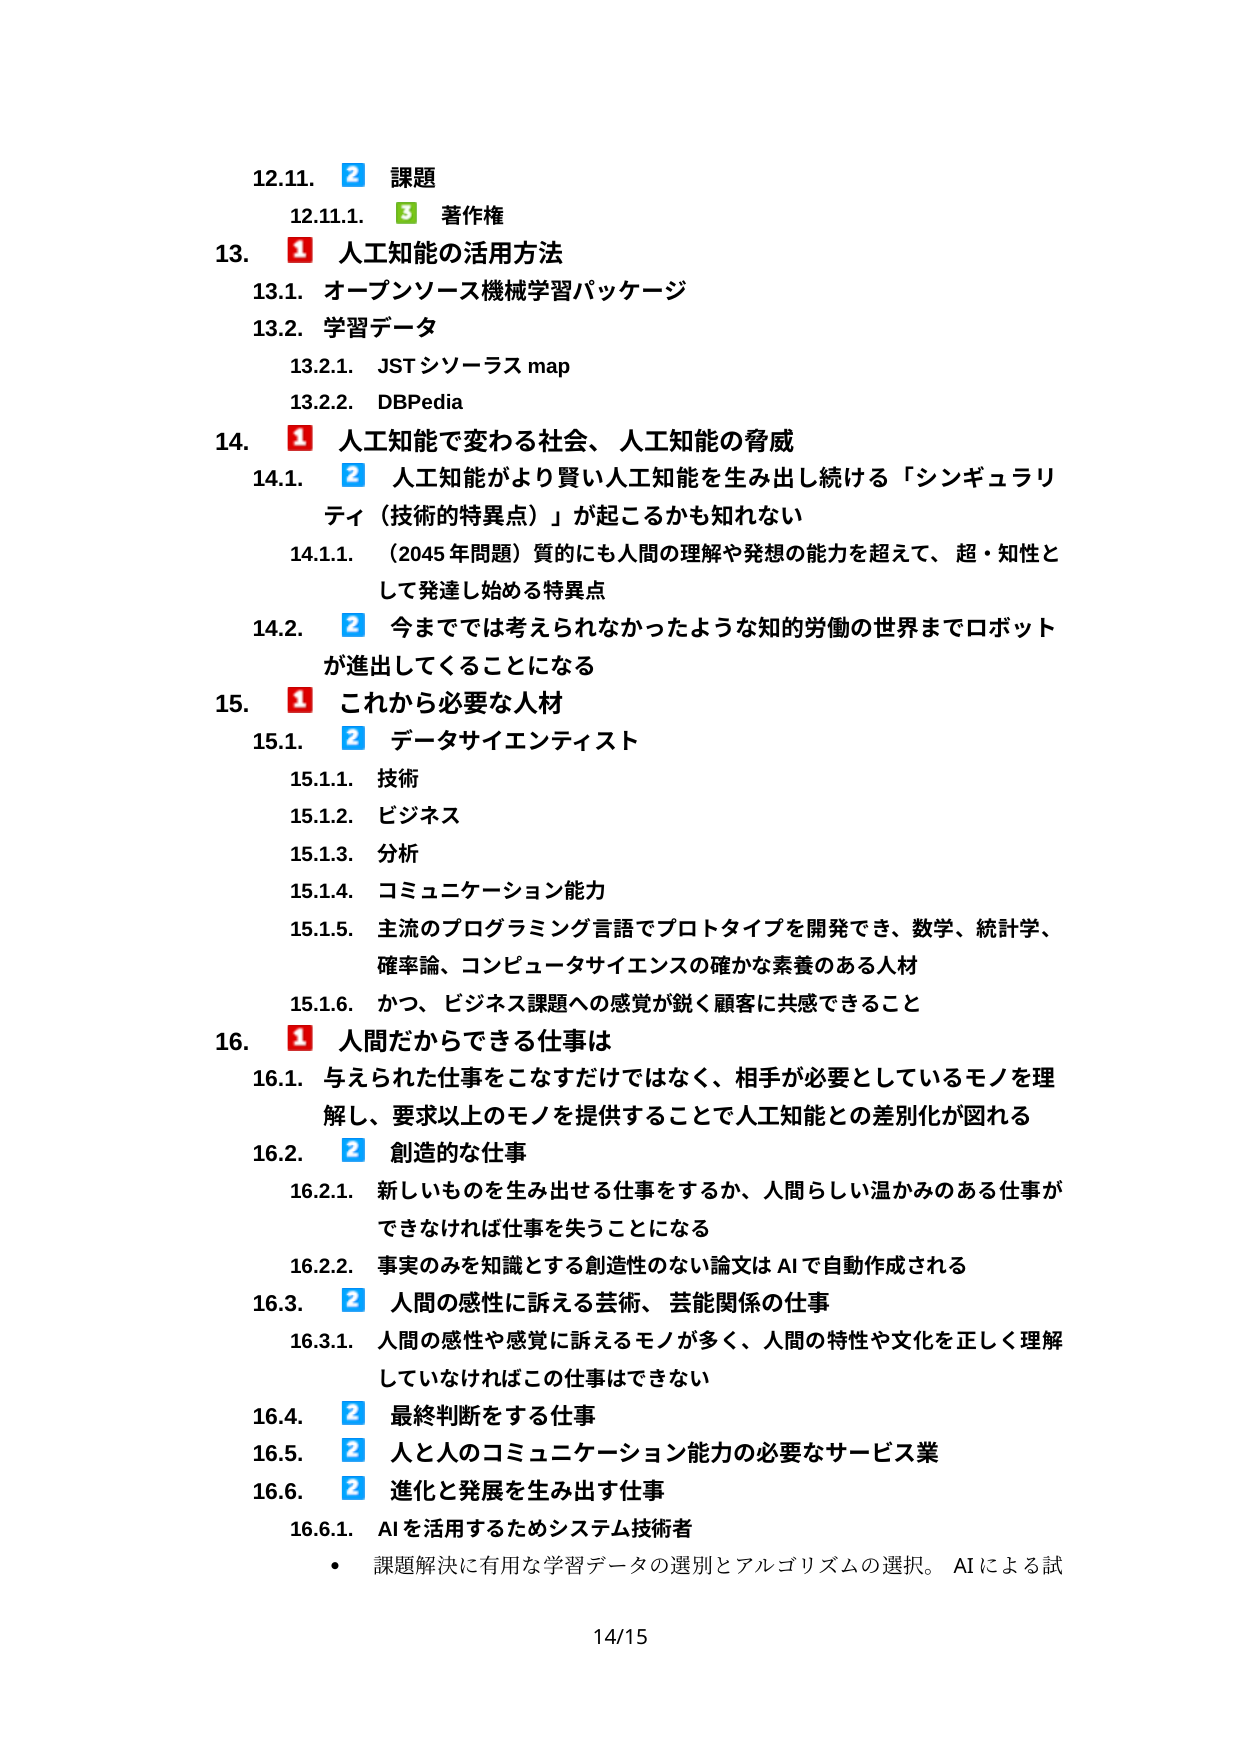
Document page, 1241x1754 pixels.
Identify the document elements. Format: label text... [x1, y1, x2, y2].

picture [287, 687, 313, 713]
subtitle これから必要な人材 [215, 683, 1063, 721]
subtitle 新しいものを生み出せる仕事をするか、人間らしい温かみのある仕事ができなければ仕事を失うことになる [290, 1171, 1063, 1246]
subtitle AIを活用するためシステム技術者 [290, 1508, 1063, 1546]
subtitle 人と人のコミュニケーション能力の必要なサービス業 [252, 1433, 1058, 1471]
subtitle （2045年問題）質的にも人間の理解や発想の能力を超えて、 超・知性として発達し始める特異点 [290, 533, 1063, 608]
picture [287, 425, 313, 451]
picture [341, 1476, 365, 1500]
picture [341, 1438, 365, 1462]
subtitle ビジネス [290, 796, 1063, 833]
picture [396, 202, 417, 224]
subtitle 人間だからできる仕事は [215, 1021, 1063, 1058]
subtitle 人工知能がより賢い人工知能を生み出し続ける「シンギュラリティ（技術的特異点）」が起こるかも知れない [252, 458, 1058, 533]
picture [287, 1025, 313, 1051]
subtitle 課題 [252, 158, 1058, 196]
subtitle JSTシソーラスmap [290, 346, 1063, 383]
picture [341, 726, 365, 750]
subtitle オープンソース機械学習パッケージ [252, 271, 1058, 308]
subtitle 今まででは考えられなかったような知的労働の世界までロボットが進出してくることになる [252, 608, 1058, 683]
picture [341, 463, 365, 487]
subtitle 人間の感性に訴える芸術、 芸能関係の仕事 [252, 1283, 1058, 1321]
subtitle 事実のみを知識とする創造性のない論文はAIで自動作成される [290, 1246, 1063, 1283]
subtitle 著作権 [290, 196, 1063, 233]
subtitle 創造的な仕事 [252, 1133, 1058, 1171]
subtitle 学習データ [252, 308, 1058, 346]
subtitle 進化と発展を生み出す仕事 [252, 1471, 1058, 1508]
picture [341, 1401, 365, 1425]
picture [341, 163, 365, 187]
picture [341, 1288, 365, 1312]
subtitle 人間の感性や感覚に訴えるモノが多く、人間の特性や文化を正しく理解していなければこの仕事はできない [290, 1321, 1063, 1396]
subtitle 人工知能で変わる社会、 人工知能の脅威 [215, 421, 1063, 458]
subtitle コミュニケーション能力 [290, 871, 1063, 908]
subtitle かつ、 ビジネス課題への感覚が鋭く顧客に共感できること [290, 983, 1063, 1021]
subtitle 人工知能の活用方法 [215, 233, 1063, 271]
picture [287, 237, 313, 263]
subtitle DBPedia [290, 383, 1063, 421]
subtitle 分析 [290, 833, 1063, 871]
subtitle 与えられた仕事をこなすだけではなく、相手が必要としているモノを理解し、要求以上のモノを提供することで人工知能との差別化が図れる [252, 1058, 1058, 1133]
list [331, 1546, 1063, 1583]
subtitle 技術 [290, 758, 1063, 796]
subtitle データサイエンティスト [252, 721, 1058, 758]
subtitle 主流のプログラミング言語でプロトタイプを開発でき、数学、統計学、確率論、コンピュータサイエンスの確かな素養のある人材 [290, 908, 1063, 983]
picture [341, 613, 365, 637]
picture [341, 1138, 365, 1162]
subtitle 最終判断をする仕事 [252, 1396, 1058, 1433]
